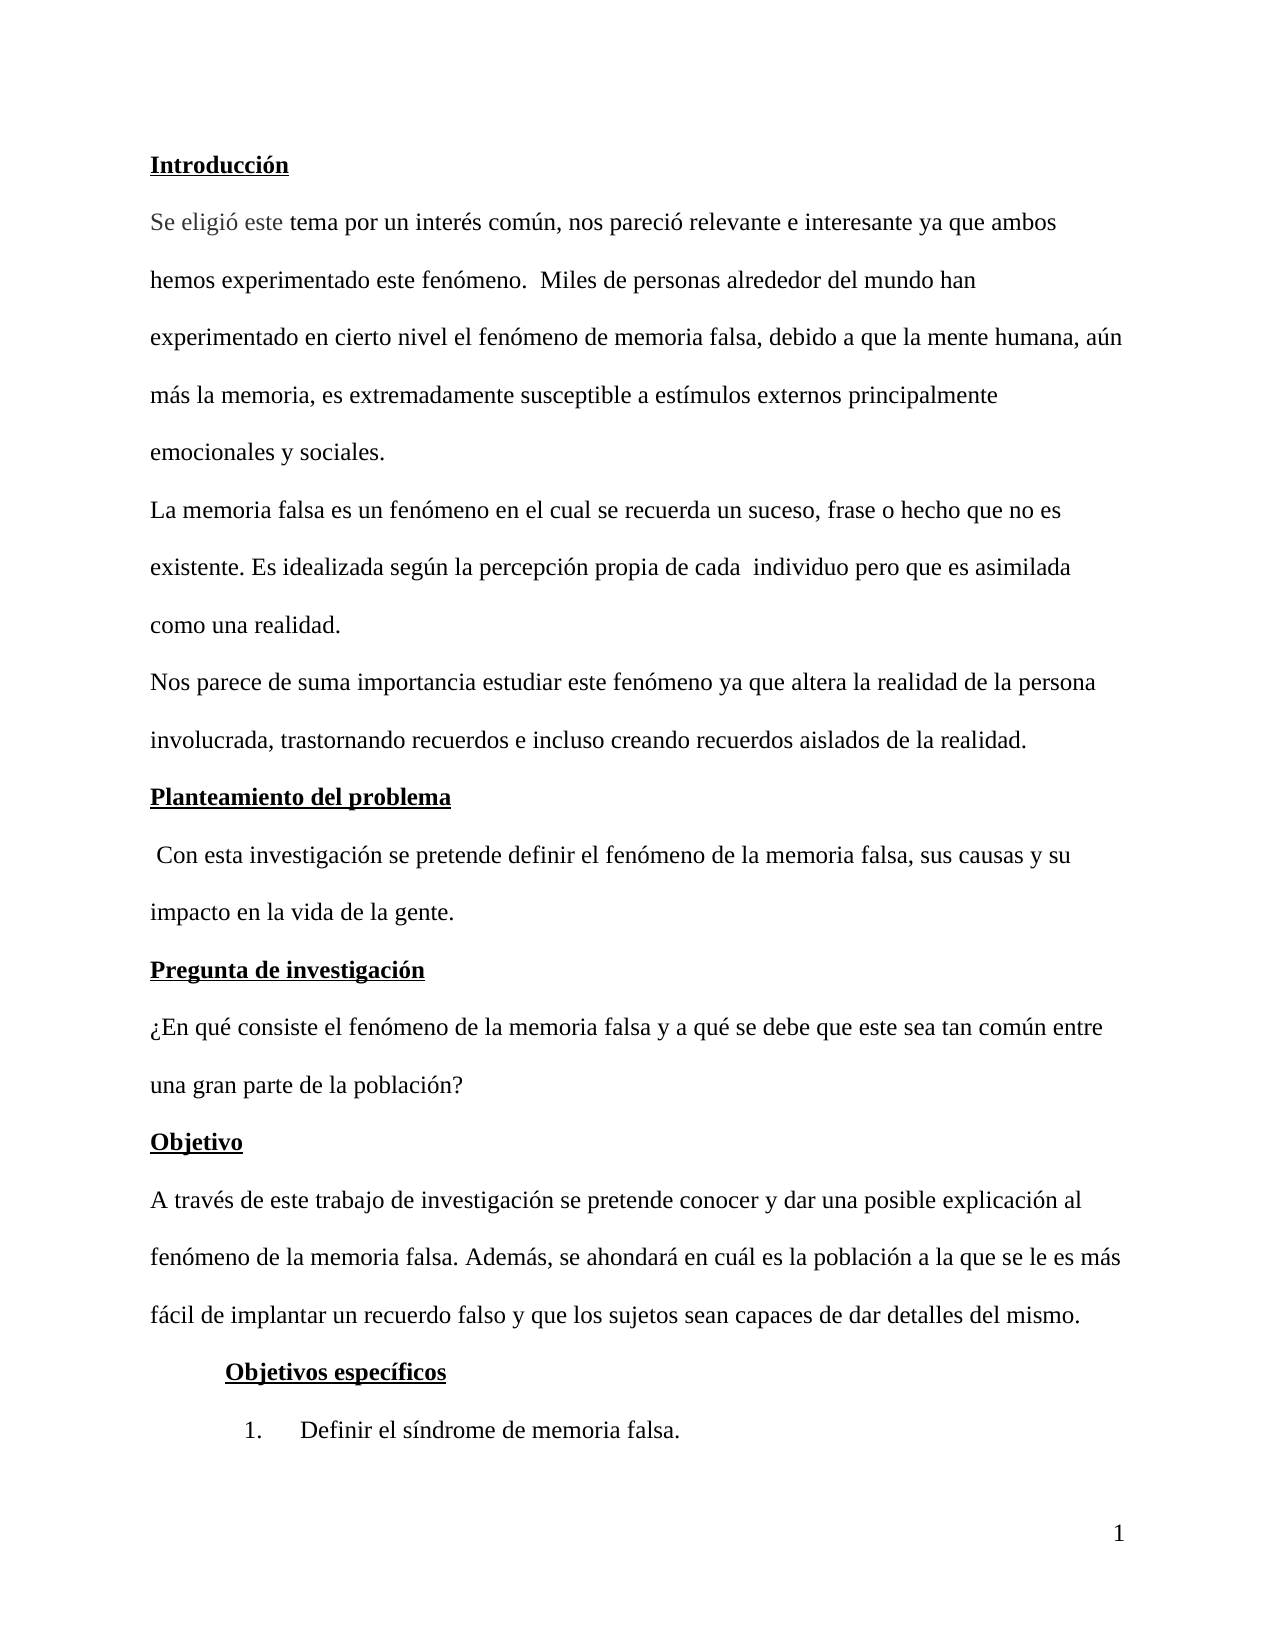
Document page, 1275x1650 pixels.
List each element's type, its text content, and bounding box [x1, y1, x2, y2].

text Nos parece de suma importancia estudiar este fenómeno ya que altera la realidad de la persona involucrada, trastornando recuerdos e incluso creando recuerdos aislados de la realidad. [150, 667, 1125, 754]
text ¿En qué consiste el fenómeno de la memoria falsa y a qué se debe que este sea tan común entre una gran parte de la población? [150, 1012, 1125, 1099]
subtitle Planteamiento del problema [150, 782, 1125, 811]
subtitle Objetivos específicos [225, 1357, 1125, 1386]
text Pregunta de investigación [150, 955, 1125, 984]
list Definir el síndrome de memoria falsa. [262, 1415, 1125, 1444]
text La memoria falsa es un fenómeno en el cual se recuerda un suceso, frase o hecho que no es existente. Es idealizada según la percepción propia de cada individuo pero que es asimilada como una realidad. [150, 495, 1125, 639]
text Con esta investigación se pretende definir el fenómeno de la memoria falsa, sus causas y su impacto en la vida de la gente. [150, 840, 1125, 926]
subtitle Objetivo A través de este trabajo de investigación se pretende conocer y dar una posible explicación al fenómeno de la memoria falsa. Además, se ahondará en cuál es la población a la que se le es más fácil de implantar un recuerdo falso y que los sujetos sean capaces de dar detalles del mismo. [150, 1127, 1125, 1329]
subtitle Introducción [150, 150, 1125, 179]
text Se eligió este tema por un interés común, nos pareció relevante e interesante ya que ambos hemos experimentado este fenómeno. Miles de personas alrededor del mundo han experimentado en cierto nivel el fenómeno de memoria falsa, debido a que la mente humana, aún más la memoria, es extremadamente susceptible a estímulos externos principalmente emocionales y sociales. [150, 207, 1125, 466]
